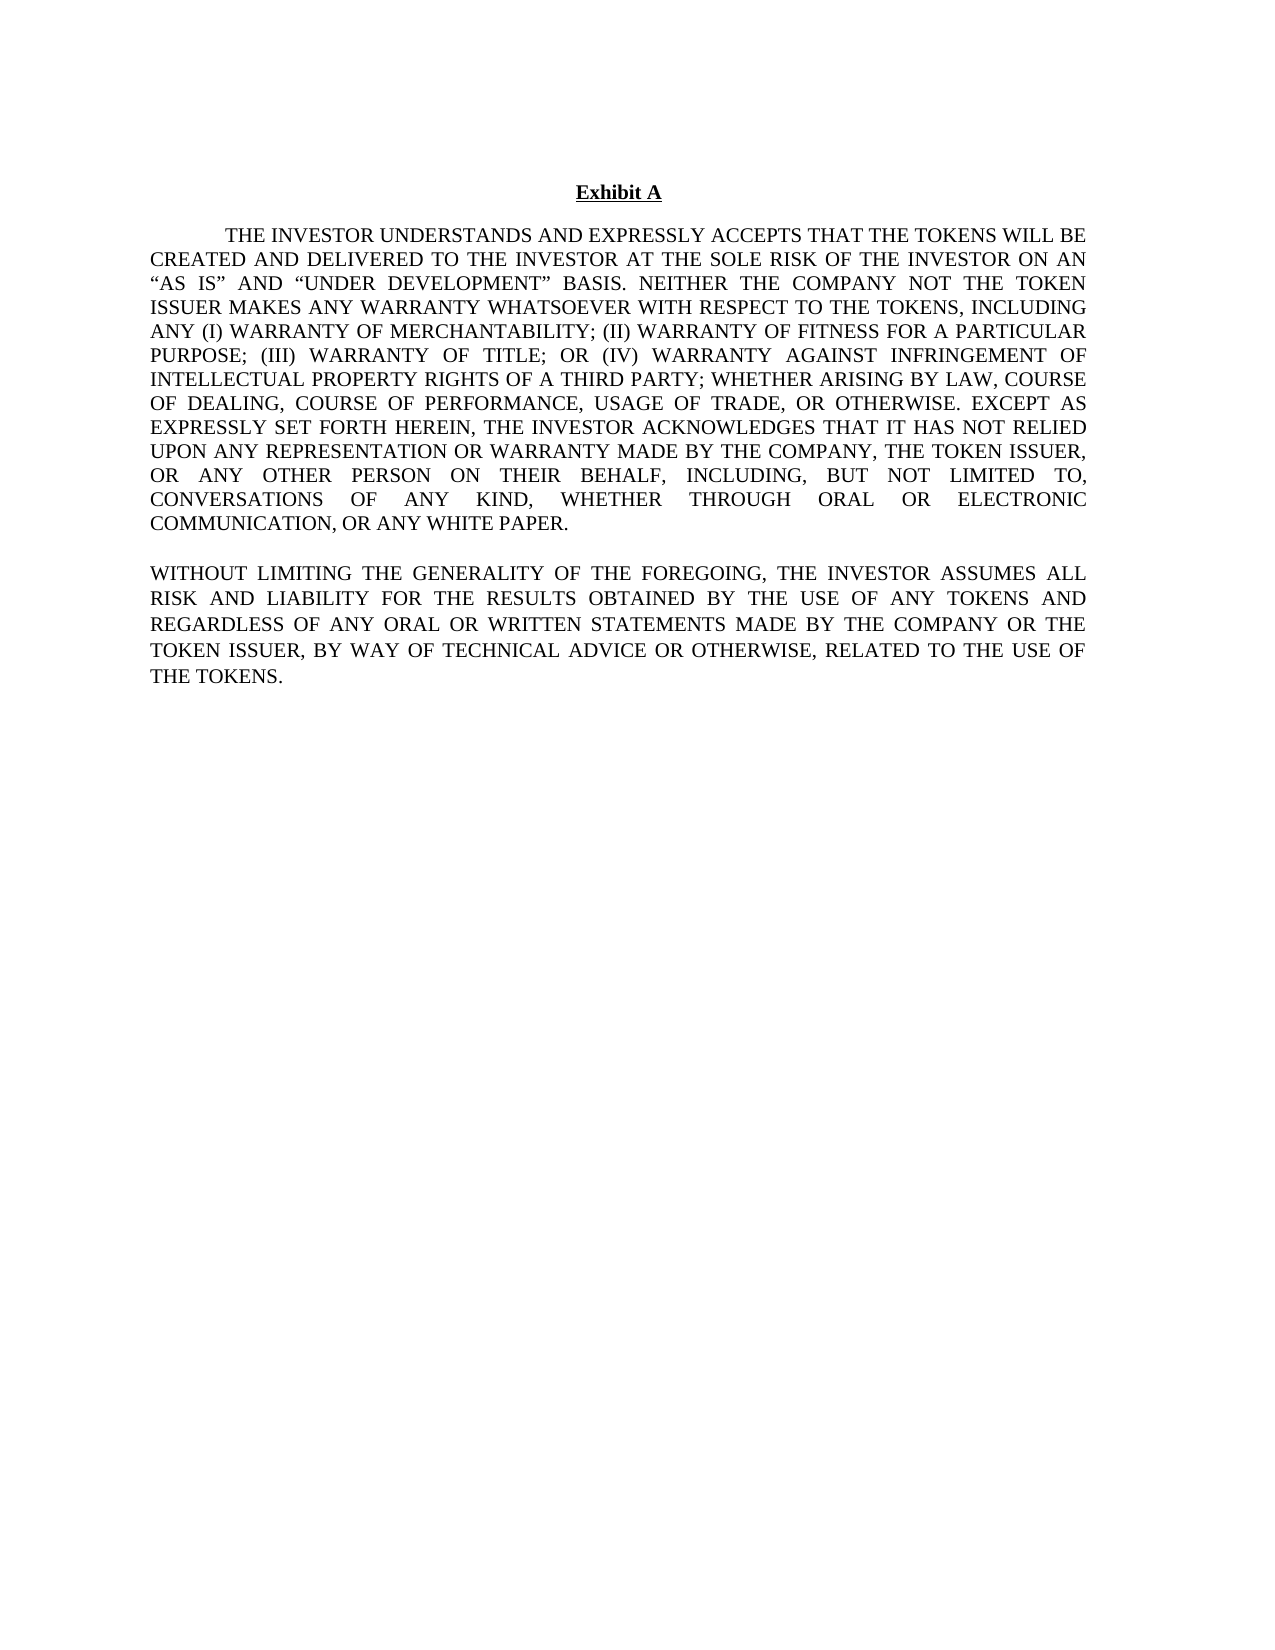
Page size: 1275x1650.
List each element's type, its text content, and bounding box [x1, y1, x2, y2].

text THE INVESTOR UNDERSTANDS AND EXPRESSLY ACCEPTS THAT THE TOKENS WILL BE CREATED AND DELIVERED TO THE INVESTOR AT THE SOLE RISK OF THE INVESTOR ON AN “AS IS” AND “UNDER DEVELOPMENT” BASIS. NEITHER THE COMPANY NOT THE TOKEN ISSUER MAKES ANY WARRANTY WHATSOEVER WITH RESPECT TO THE TOKENS, INCLUDING ANY (I) WARRANTY OF MERCHANTABILITY; (II) WARRANTY OF FITNESS FOR A PARTICULAR PURPOSE; (III) WARRANTY OF TITLE; OR (IV) WARRANTY AGAINST INFRINGEMENT OF INTELLECTUAL PROPERTY RIGHTS OF A THIRD PARTY; WHETHER ARISING BY LAW, COURSE OF DEALING, COURSE OF PERFORMANCE, USAGE OF TRADE, OR OTHERWISE. EXCEPT AS EXPRESSLY SET FORTH HEREIN, THE INVESTOR ACKNOWLEDGES THAT IT HAS NOT RELIED UPON ANY REPRESENTATION OR WARRANTY MADE BY THE COMPANY, THE TOKEN ISSUER, OR ANY OTHER PERSON ON THEIR BEHALF, INCLUDING, BUT NOT LIMITED TO, CONVERSATIONS OF ANY KIND, WHETHER THROUGH ORAL OR ELECTRONIC COMMUNICATION, OR ANY WHITE PAPER. [150, 223, 1087, 535]
text WITHOUT LIMITING THE GENERALITY OF THE FOREGOING, THE INVESTOR ASSUMES ALL RISK AND LIABILITY FOR THE RESULTS OBTAINED BY THE USE OF ANY TOKENS AND REGARDLESS OF ANY ORAL OR WRITTEN STATEMENTS MADE BY THE COMPANY OR THE TOKEN ISSUER, BY WAY OF TECHNICAL ADVICE OR OTHERWISE, RELATED TO THE USE OF THE TOKENS. [150, 560, 1087, 688]
text Exhibit A [150, 180, 1087, 204]
